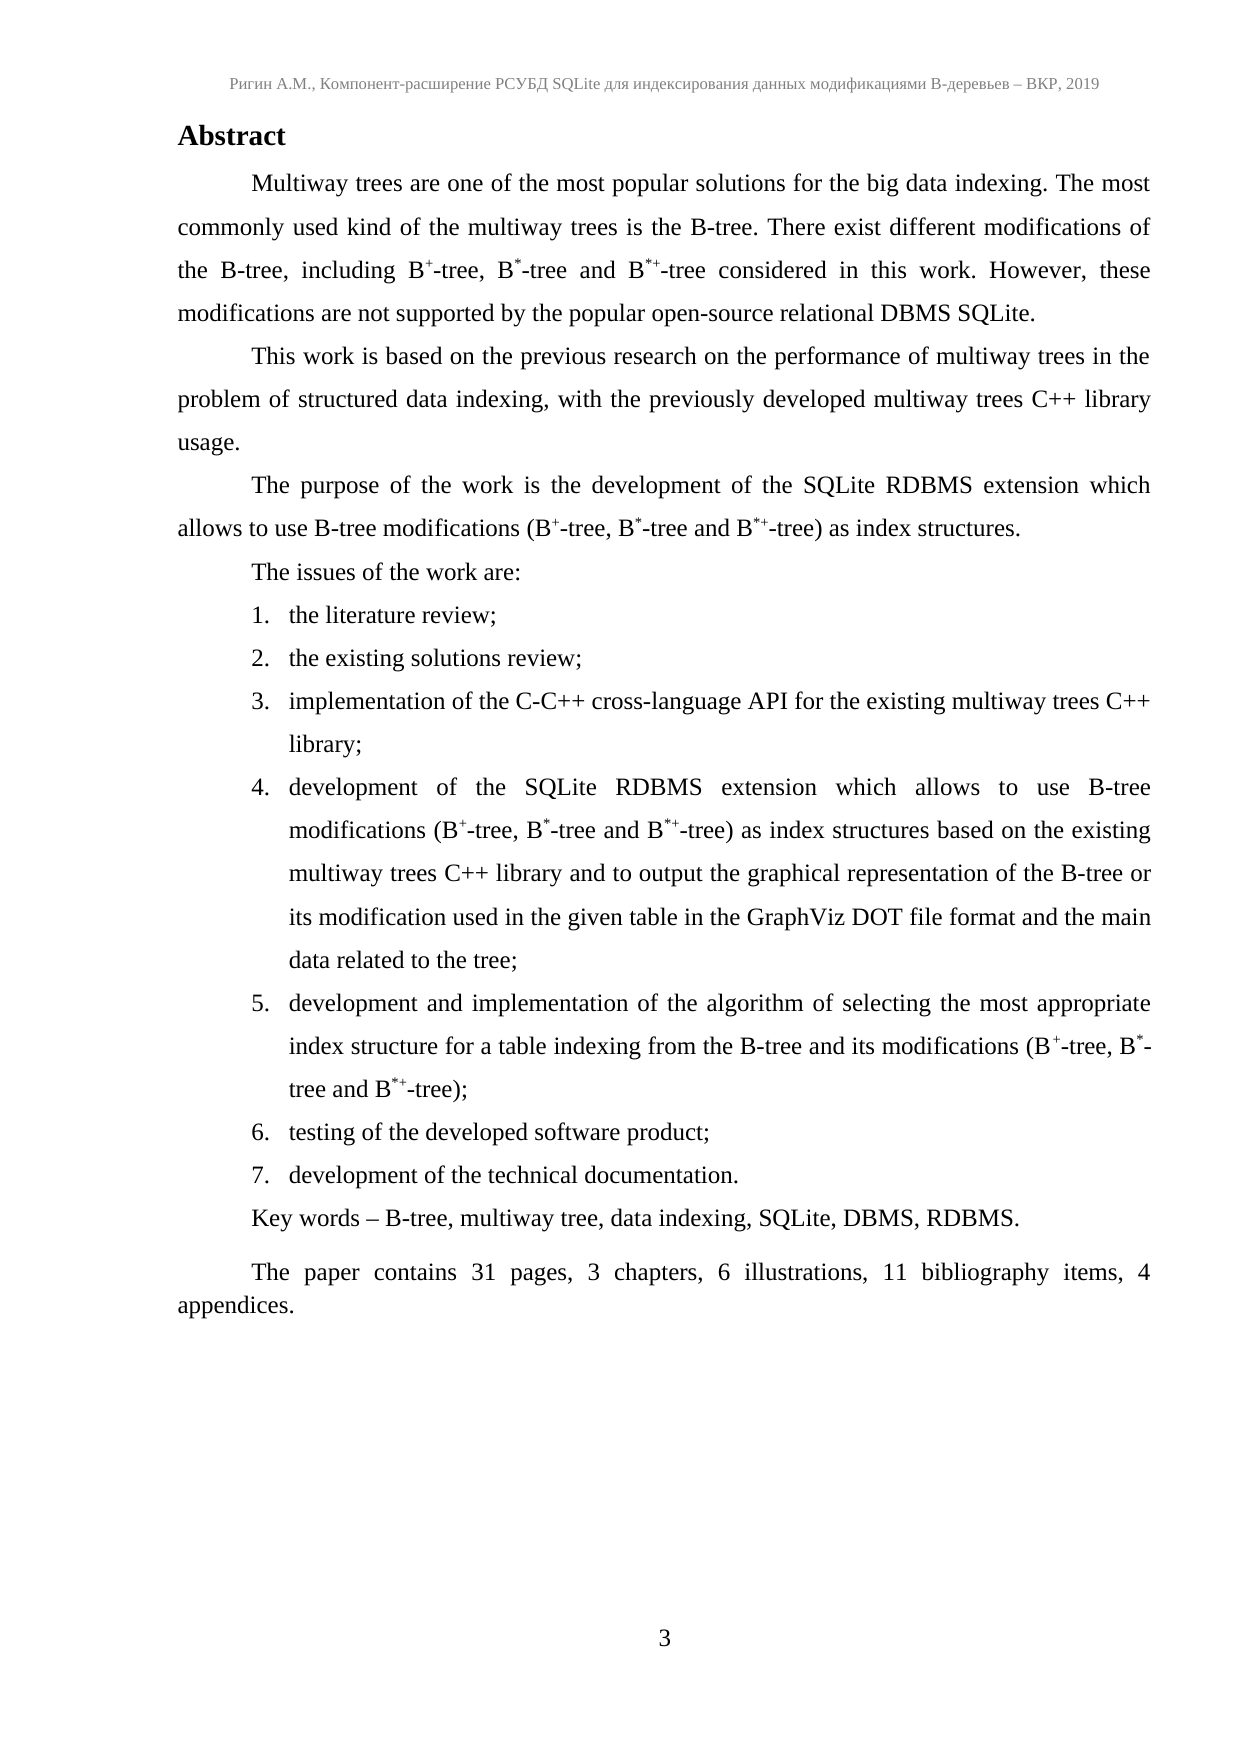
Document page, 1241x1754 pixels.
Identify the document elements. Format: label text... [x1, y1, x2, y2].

text The paper contains 31 pages, 3 chapters, 6 illustrations, 11 bibliography items, 4 appendices. [177, 1257, 1152, 1319]
list the literature review; [251, 600, 1152, 628]
text The purpose of the work is the development of the SQLite RDBMS extension which allows to use B-tree modifications (B+-tree, B*-tree and B*+-tree) as index structures. [177, 470, 1152, 542]
text The issues of the work are: [177, 557, 1152, 585]
text Key words – B-tree, multiway tree, data indexing, SQLite, DBMS, RDBMS. [177, 1203, 1152, 1232]
text Multiway trees are one of the most popular solutions for the big data indexing. The most commonly used kind of the multiway trees is the B-tree. There exist different modifications of the B-tree, including B+-tree, B*-tree and B*+-tree considered in this work. However, these modifications are not supported by the popular open-source relational DBMS SQLite. [177, 168, 1152, 327]
list development and implementation of the algorithm of selecting the most appropriate index structure for a table indexing from the B-tree and its modifications (B+-tree, B*-tree and B*+-tree); [251, 988, 1152, 1103]
list development of the technical documentation. [251, 1160, 1152, 1189]
list implementation of the C-C++ cross-language API for the existing multiway trees C++ library; [251, 686, 1152, 758]
text This work is based on the previous research on the performance of multiway trees in the problem of structured data indexing, with the previously developed multiway trees C++ library usage. [177, 341, 1152, 456]
subtitle Abstract [177, 118, 1152, 152]
list development of the SQLite RDBMS extension which allows to use B-tree modifications (B+-tree, B*-tree and B*+-tree) as index structures based on the existing multiway trees C++ library and to output the graphical representation of the B-tree or its modification used in the given table in the GraphViz DOT file format and the main data related to the tree; [251, 772, 1152, 973]
list the existing solutions review; [251, 643, 1152, 672]
list testing of the developed software product; [251, 1117, 1152, 1146]
